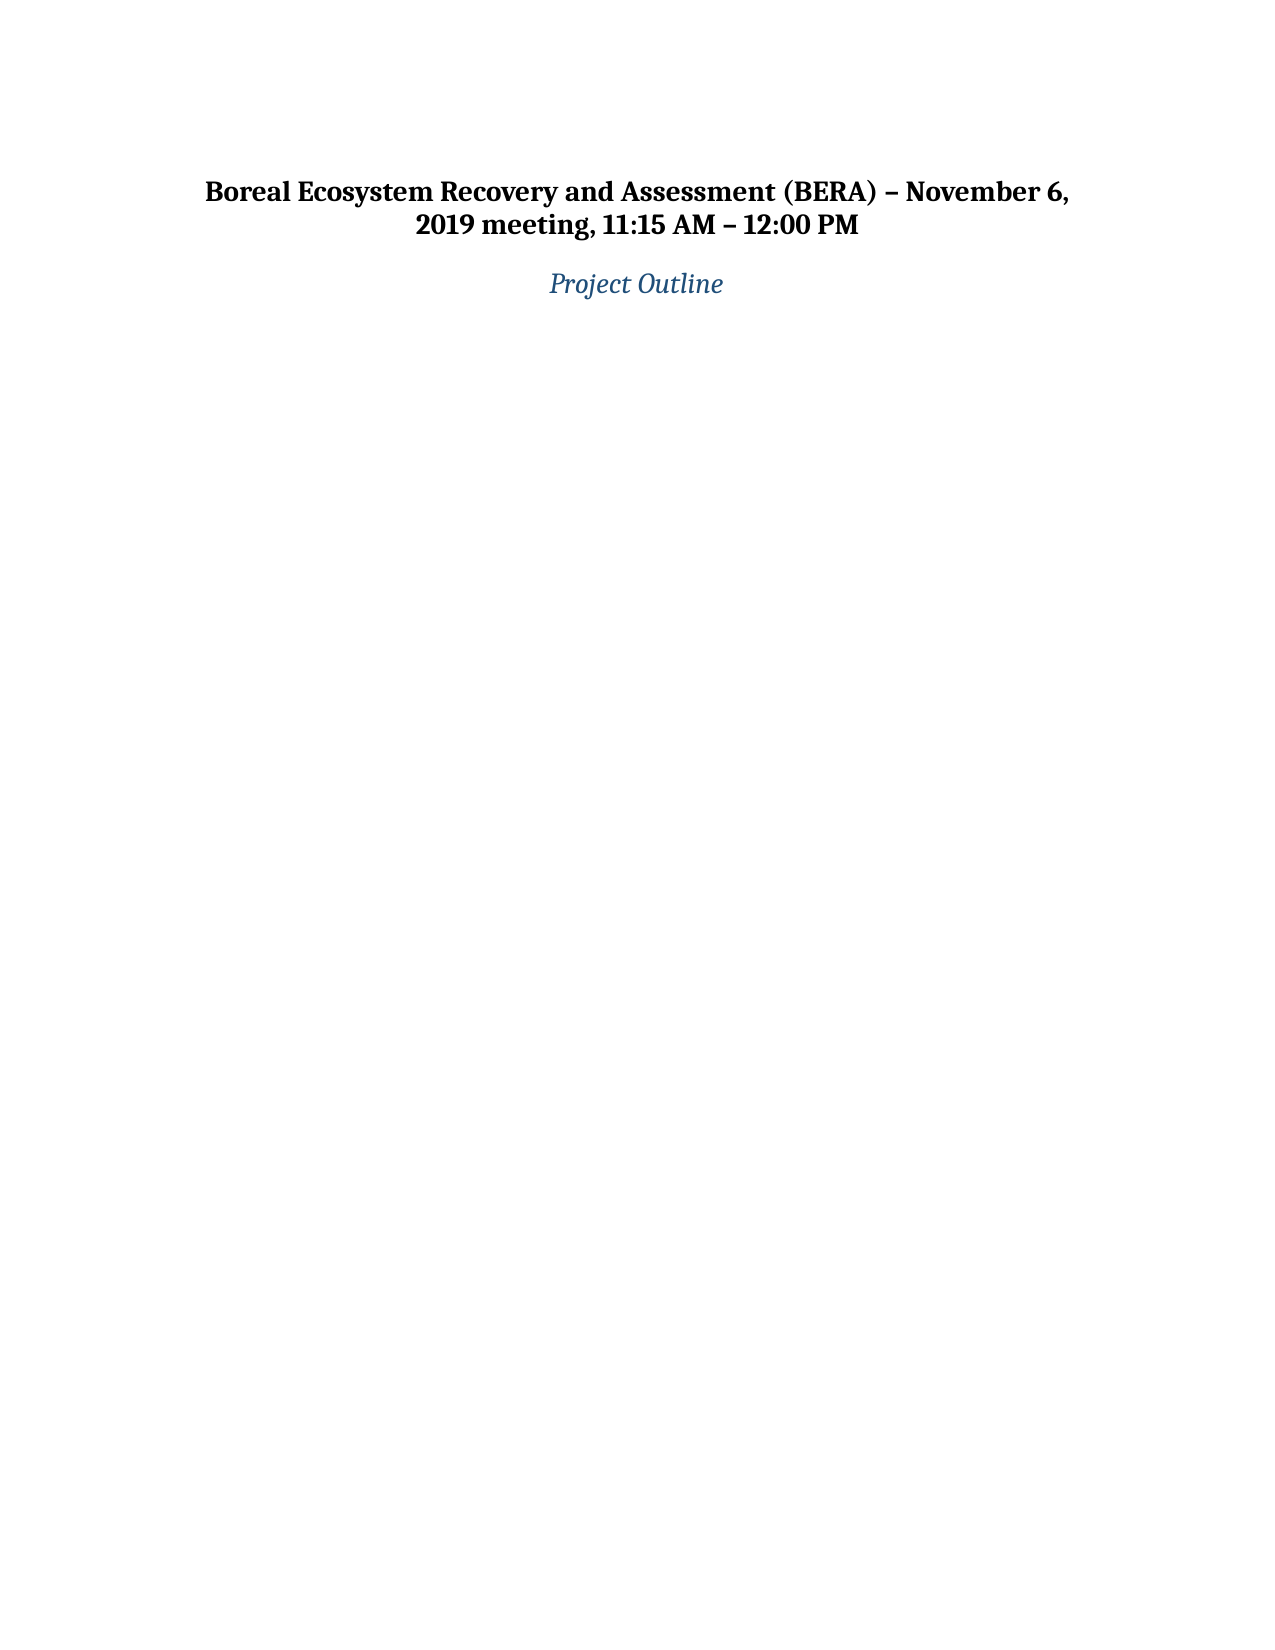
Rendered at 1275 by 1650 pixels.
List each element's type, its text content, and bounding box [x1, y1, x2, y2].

subtitle Project Outline [187, 267, 1087, 301]
subtitle Boreal Ecosystem Recovery and Assessment (BERA) – November 6, 2019 meeting, 11:15 AM – 12:00 PM [187, 175, 1087, 242]
